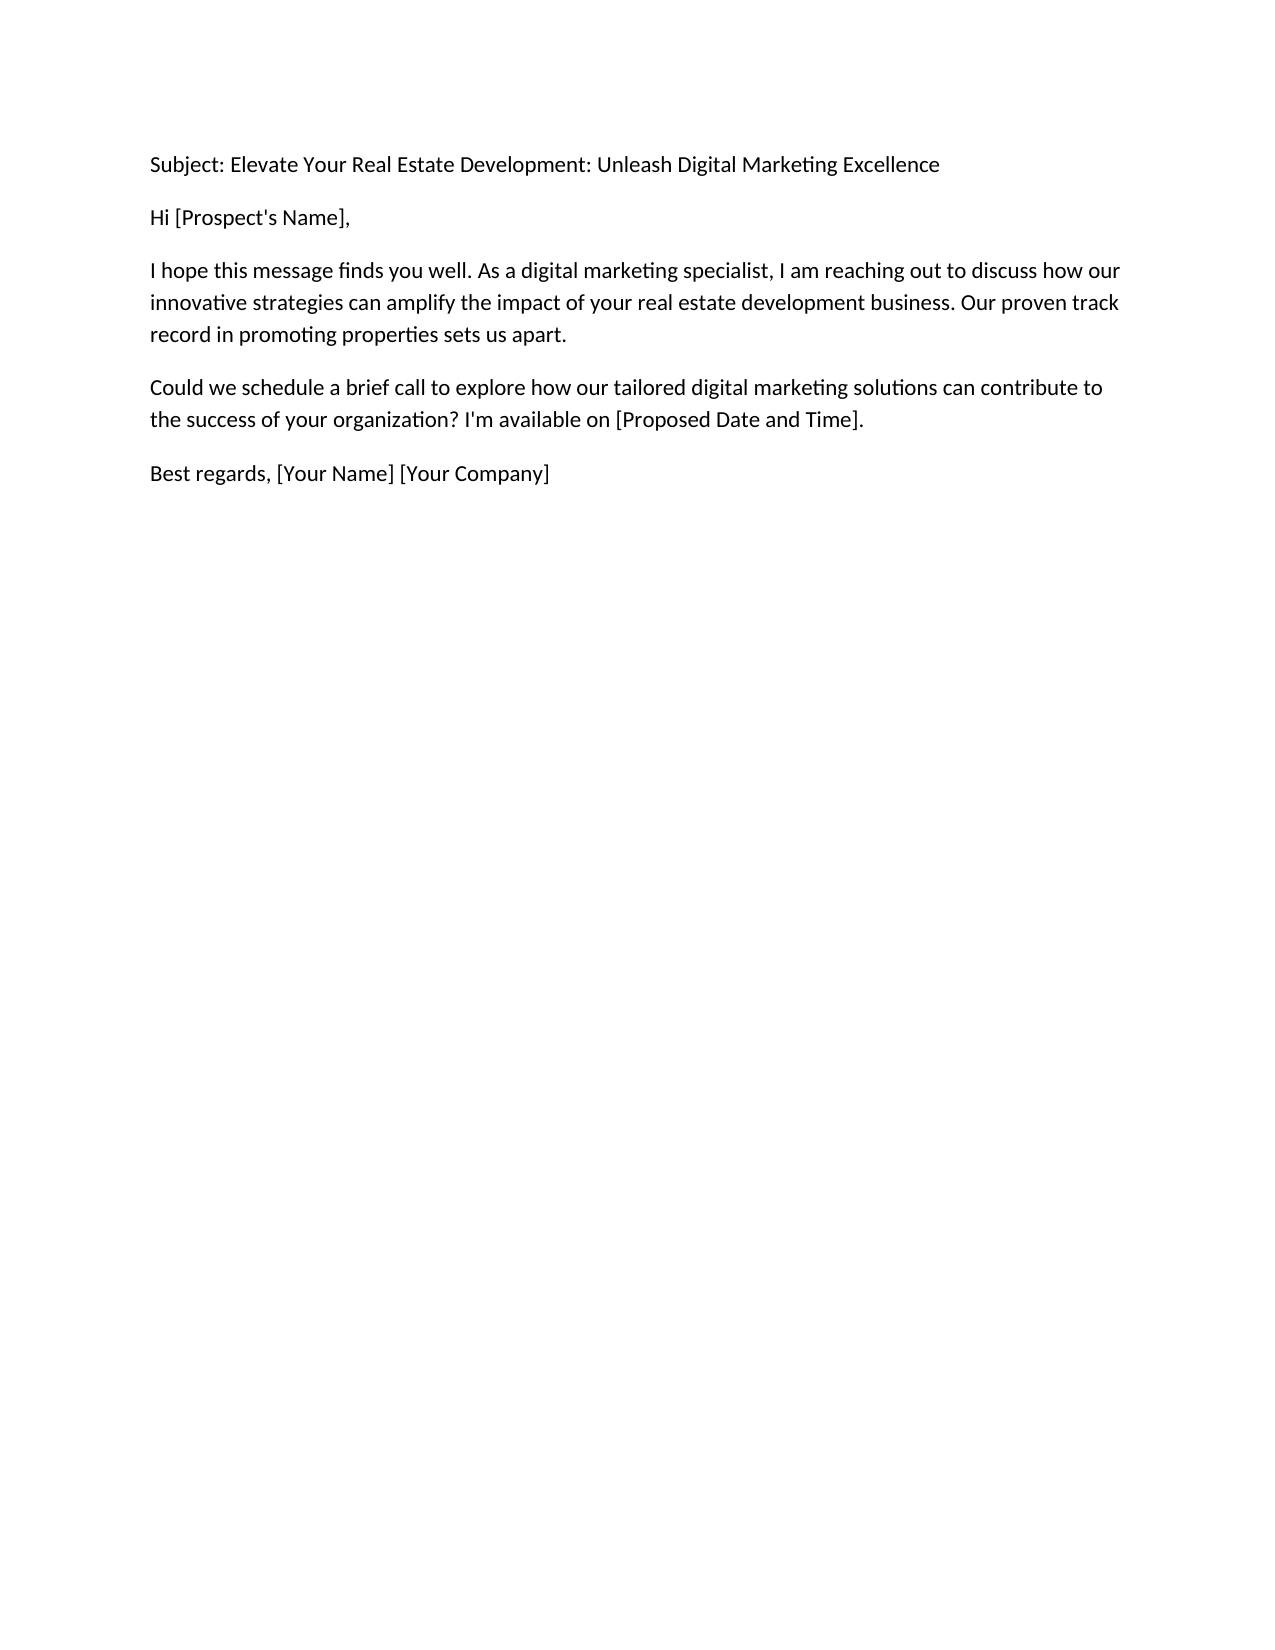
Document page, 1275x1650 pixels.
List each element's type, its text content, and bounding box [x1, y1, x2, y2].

text Best regards, [Your Name] [Your Company] [150, 459, 1125, 487]
text Could we schedule a brief call to explore how our tailored digital marketing solutions can contribute to the success of your organization? I'm available on [Proposed Date and Time]. [150, 373, 1125, 434]
text Subject: Elevate Your Real Estate Development: Unleash Digital Marketing Excellence [150, 150, 1125, 178]
text Hi [Prospect's Name], [150, 203, 1125, 231]
text I hope this message finds you well. As a digital marketing specialist, I am reaching out to discuss how our innovative strategies can amplify the impact of your real estate development business. Our proven track record in promoting properties sets us apart. [150, 256, 1125, 348]
